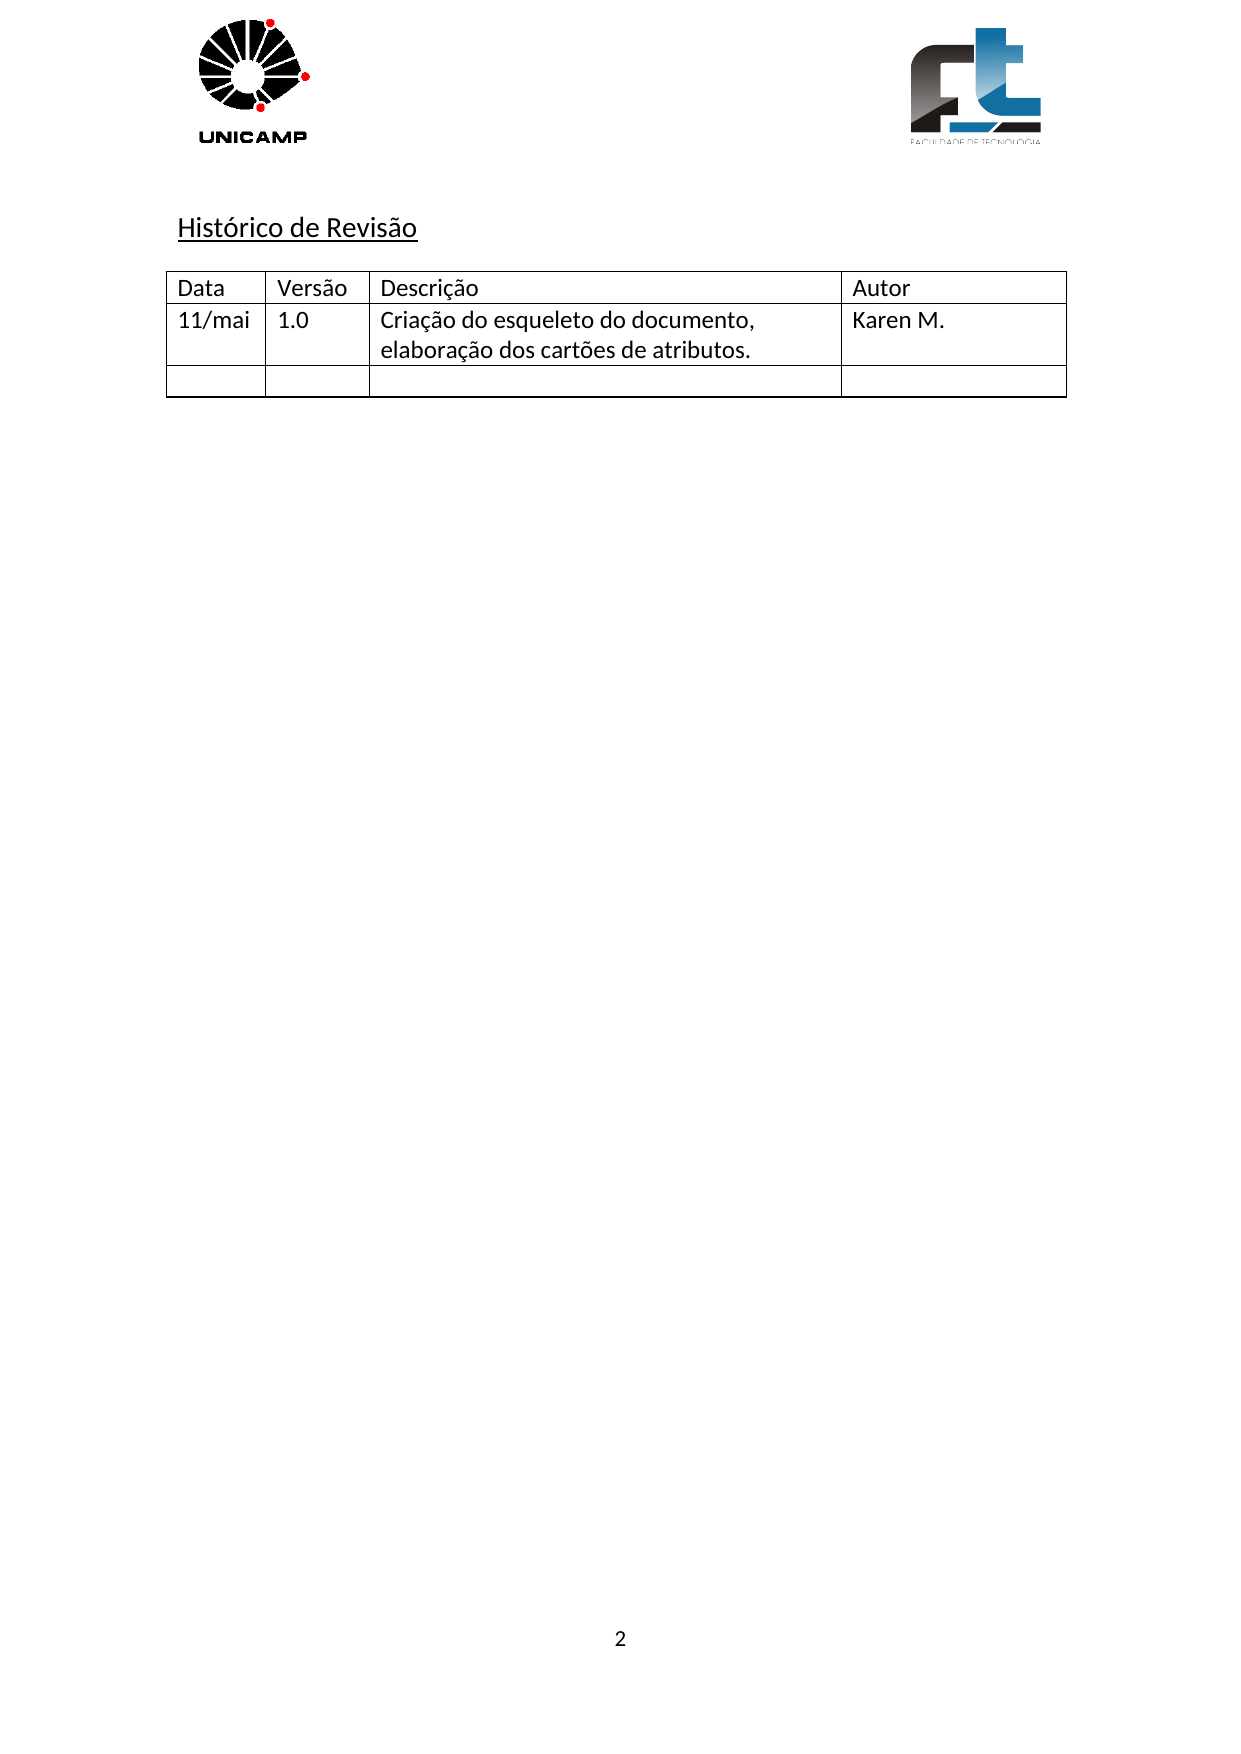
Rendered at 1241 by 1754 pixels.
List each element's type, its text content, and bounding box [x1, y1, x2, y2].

table_header Autor [842, 272, 1066, 303]
table_cell 11/mai [167, 304, 265, 365]
table_cell [167, 366, 265, 396]
text Histórico de Revisão [177, 209, 1063, 245]
table_cell Karen M. [842, 304, 1066, 365]
table_cell [842, 366, 1066, 396]
table_header Versão [266, 272, 369, 303]
table_cell [266, 366, 369, 396]
table_header Data [167, 272, 265, 303]
table_header Descrição [370, 272, 841, 303]
table_cell Criação do esqueleto do documento, elaboração dos cartões de atributos. [370, 304, 841, 365]
picture [911, 28, 1041, 144]
table_cell 1.0 [266, 304, 369, 365]
picture [187, 6, 319, 153]
table_cell [370, 366, 841, 396]
